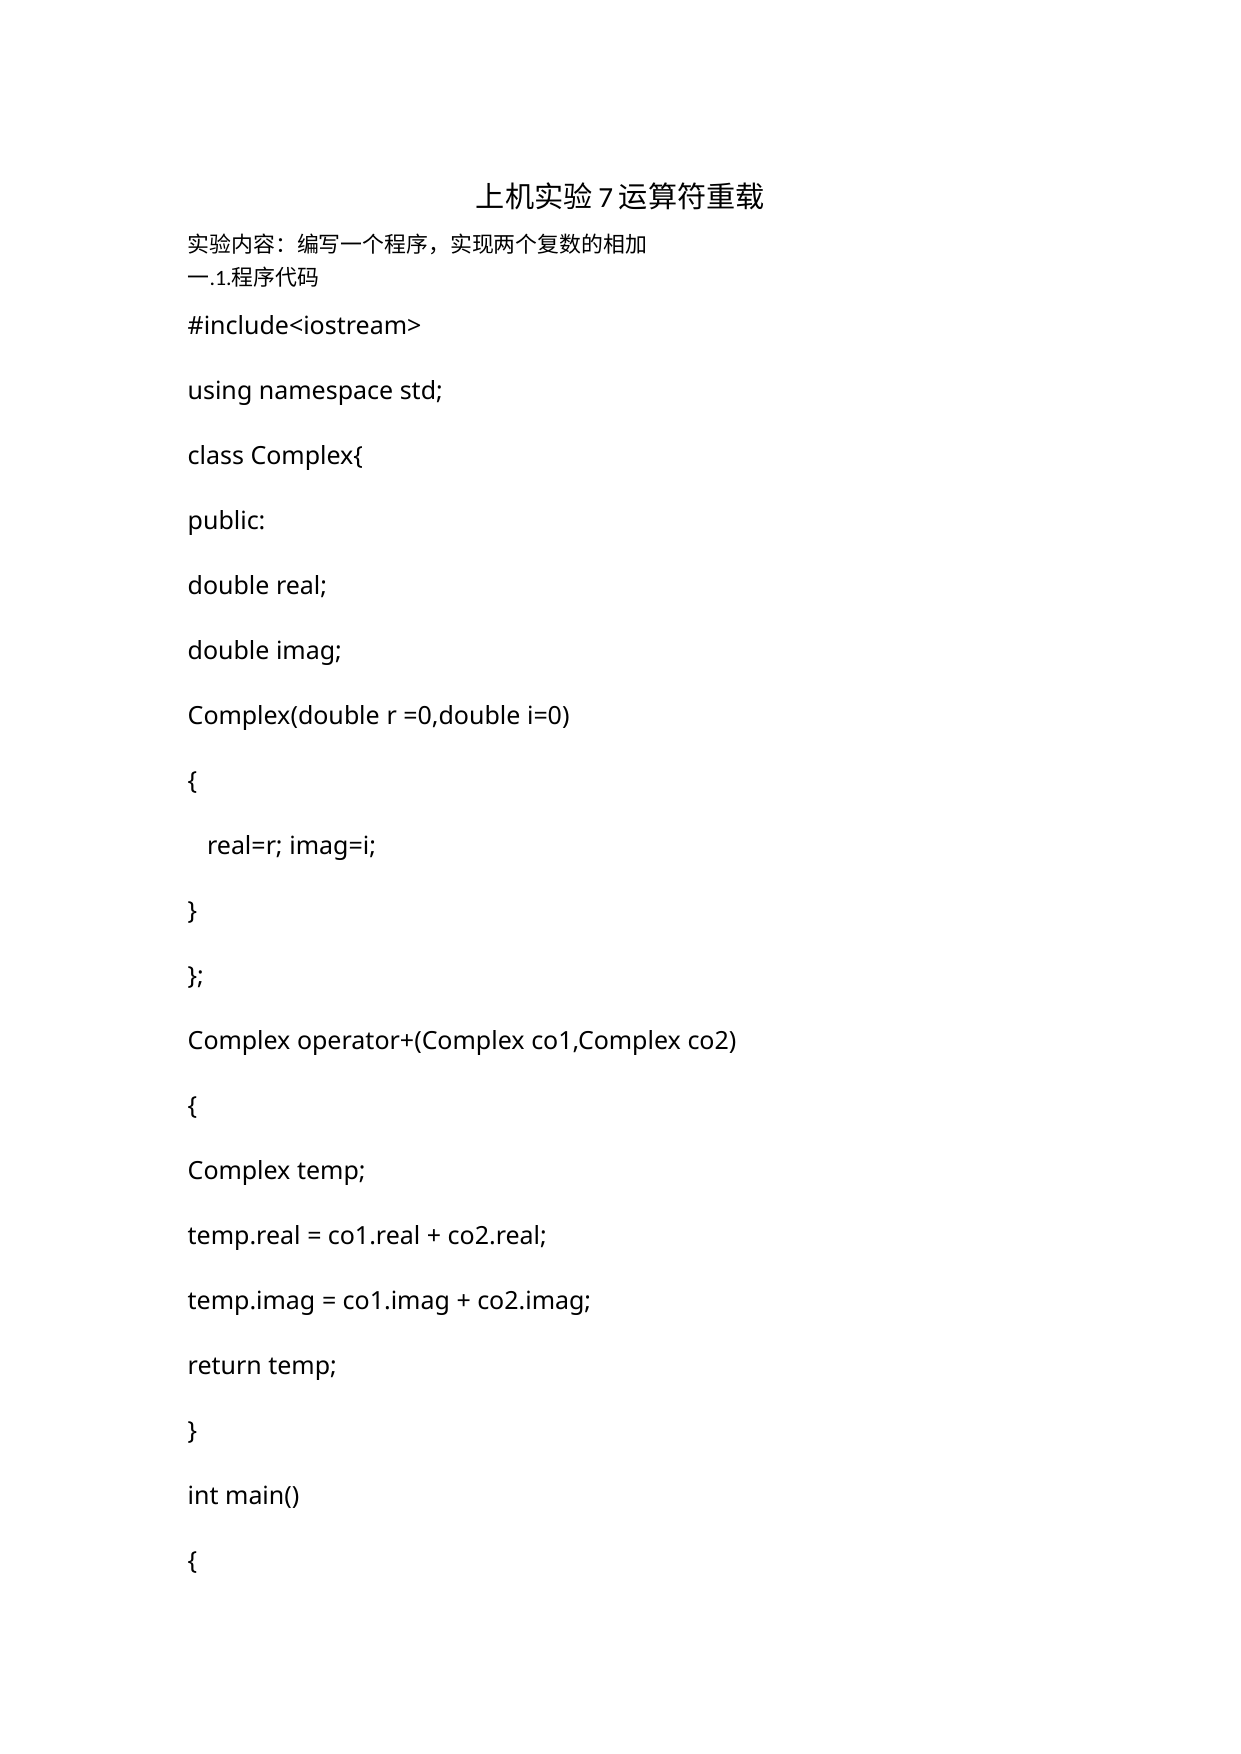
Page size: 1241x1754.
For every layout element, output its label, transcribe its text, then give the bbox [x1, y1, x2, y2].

list 一.1.程序代码 [187, 259, 1053, 292]
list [187, 292, 1053, 1592]
list 实验内容：编写一个程序，实现两个复数的相加 [187, 227, 1053, 259]
text 上机实验7运算符重载 [187, 162, 1053, 227]
